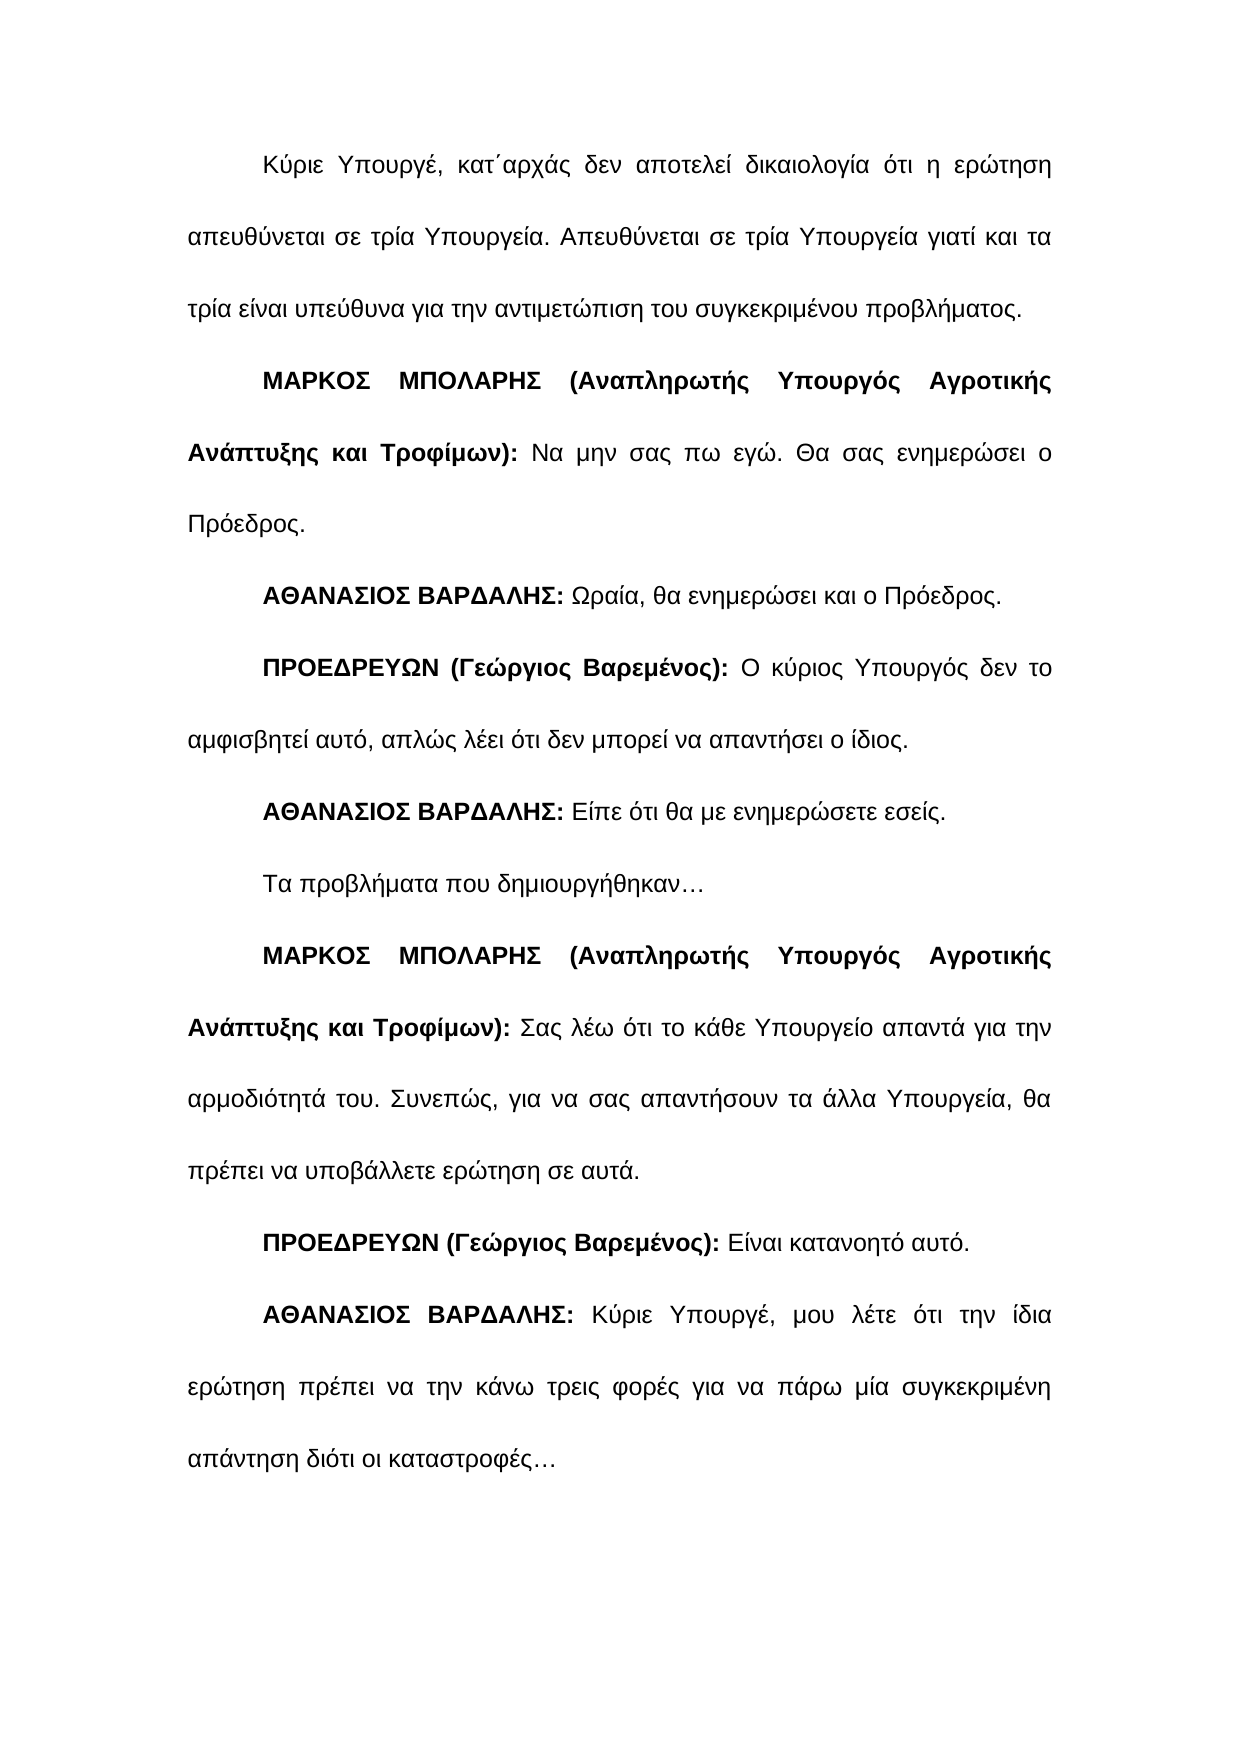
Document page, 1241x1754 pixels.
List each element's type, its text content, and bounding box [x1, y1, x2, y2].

text ΠΡΟΕΔΡΕΥΩΝ (Γεώργιος Βαρεμένος): Ο κύριος Υπουργός δεν το αμφισβητεί αυτό, απλώς λέει ότι δεν μπορεί να απαντήσει ο ίδιος. [187, 653, 1053, 754]
text ΜΑΡΚΟΣ ΜΠΟΛΑΡΗΣ (Αναπληρωτής Υπουργός Αγροτικής Ανάπτυξης και Τροφίμων): Σας λέω ότι το κάθε Υπουργείο απαντά για την αρμοδιότητά του. Συνεπώς, για να σας απαντήσουν τα άλλα Υπουργεία, θα πρέπει να υποβάλλετε ερώτηση σε αυτά. [187, 941, 1053, 1185]
text ΑΘΑΝΑΣΙΟΣ ΒΑΡΔΑΛΗΣ: Είπε ότι θα με ενημερώσετε εσείς. [187, 797, 1053, 826]
text Τα προβλήματα που δημιουργήθηκαν… [187, 869, 1053, 897]
text ΑΘΑΝΑΣΙΟΣ ΒΑΡΔΑΛΗΣ: Κύριε Υπουργέ, μου λέτε ότι την ίδια ερώτηση πρέπει να την κάνω τρεις φορές για να πάρω μία συγκεκριμένη απάντηση διότι οι καταστροφές… [187, 1300, 1053, 1472]
text ΜΑΡΚΟΣ ΜΠΟΛΑΡΗΣ (Αναπληρωτής Υπουργός Αγροτικής Ανάπτυξης και Τροφίμων): Να μην σας πω εγώ. Θα σας ενημερώσει ο Πρόεδρος. [187, 366, 1053, 538]
text Κύριε Υπουργέ, κατ΄αρχάς δεν αποτελεί δικαιολογία ότι η ερώτηση απευθύνεται σε τρία Υπουργεία. Απευθύνεται σε τρία Υπουργεία γιατί και τα τρία είναι υπεύθυνα για την αντιμετώπιση του συγκεκριμένου προβλήματος. [187, 150, 1053, 322]
text ΠΡΟΕΔΡΕΥΩΝ (Γεώργιος Βαρεμένος): Είναι κατανοητό αυτό. [187, 1228, 1053, 1257]
text ΑΘΑΝΑΣΙΟΣ ΒΑΡΔΑΛΗΣ: Ωραία, θα ενημερώσει και ο Πρόεδρος. [187, 581, 1053, 610]
